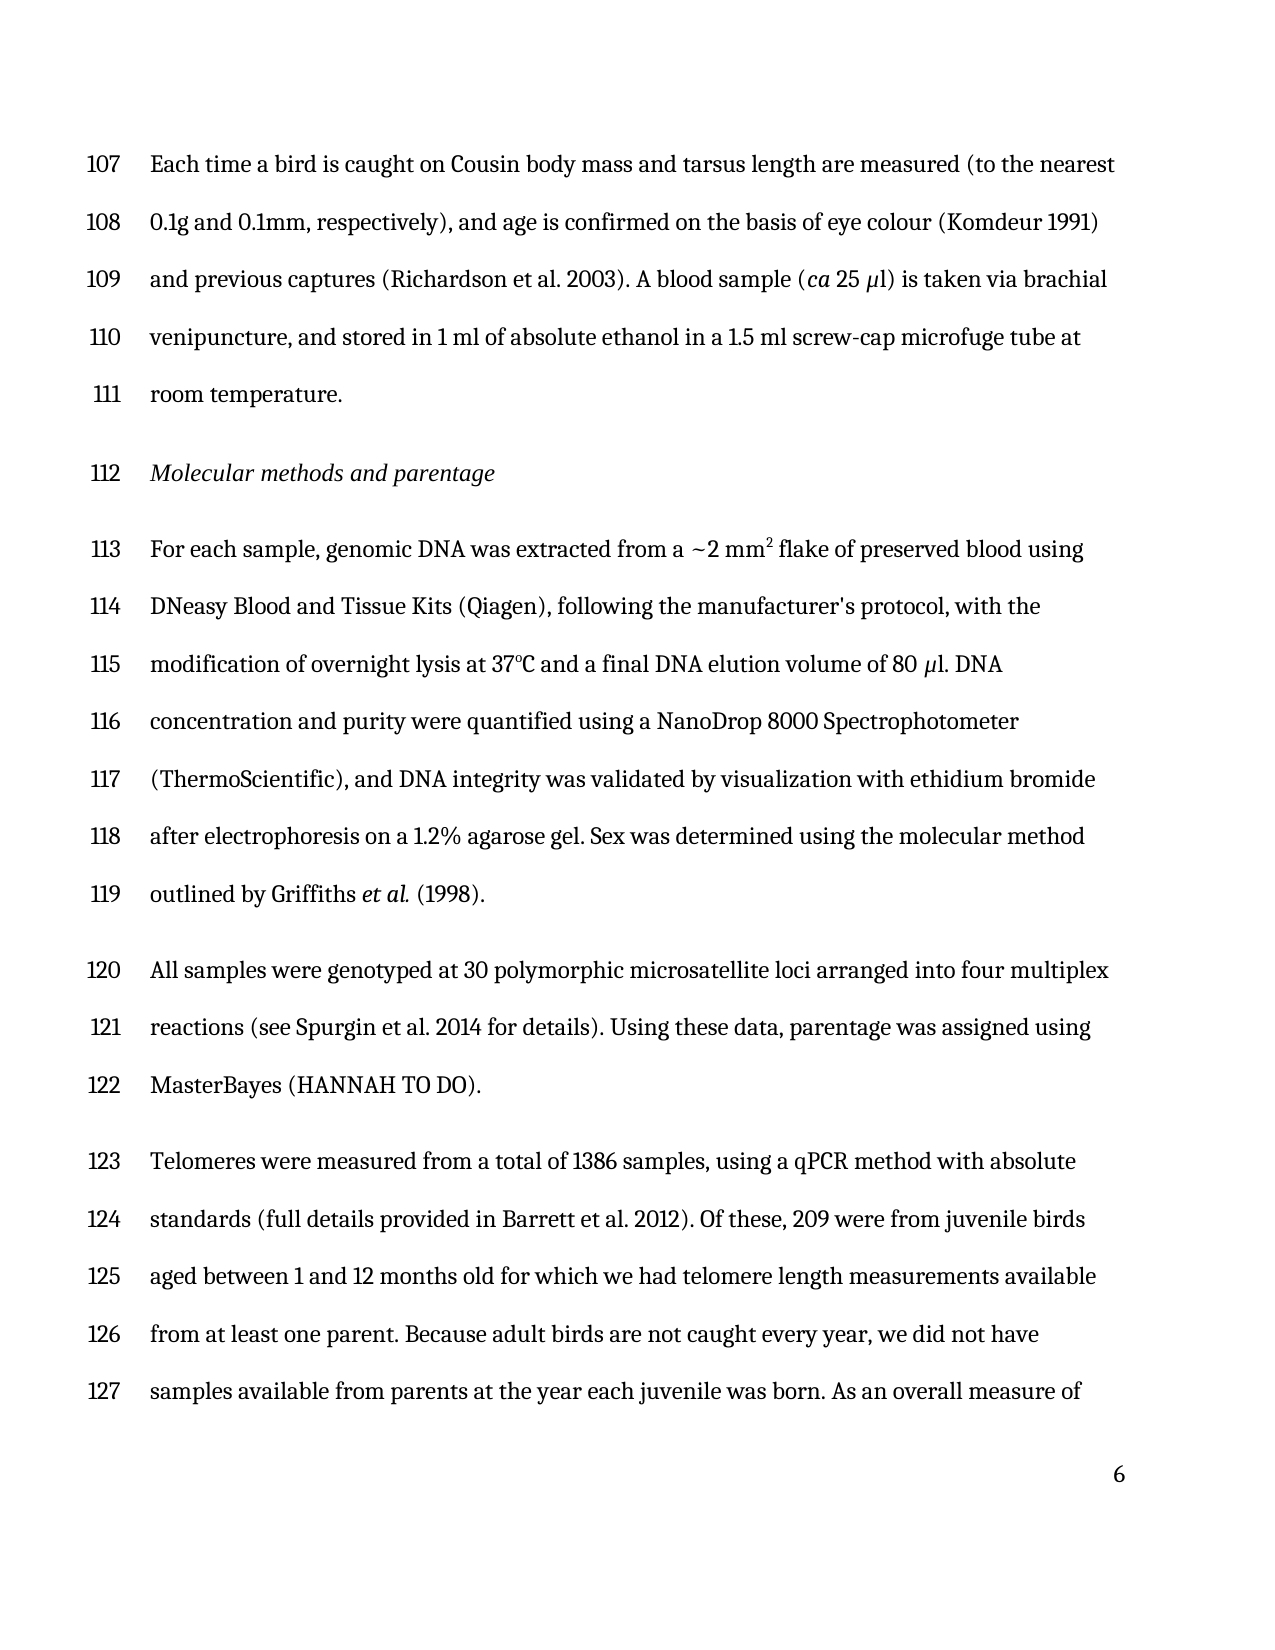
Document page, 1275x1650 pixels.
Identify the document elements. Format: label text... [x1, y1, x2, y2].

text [150, 1147, 1125, 1406]
text For each sample, genomic DNA was extracted from a ~2 mm2 flake of preserved blood using DNeasy Blood and Tissue Kits (Qiagen), following the manufacturer's protocol, with the modification of overnight lysis at 37oC and a final DNA elution volume of 80 l. DNA concentration and purity were quantified using a NanoDrop 8000 Spectrophotometer (ThermoScientific), and DNA integrity was validated by visualization with ethidium bromide after electrophoresis on a 1.2% agarose gel. Sex was determined using the molecular method outlined by Griffiths et al. (1998). [150, 534, 1125, 908]
text Each time a bird is caught on Cousin body mass and tarsus length are measured (to the nearest 0.1g and 0.1mm, respectively), and age is confirmed on the basis of eye colour (Komdeur 1991) and previous captures (Richardson et al. 2003). A blood sample (ca 25 l) is taken via brachial venipuncture, and stored in 1 ml of absolute ethanol in a 1.5 ml screw-cap microfuge tube at room temperature. [150, 150, 1125, 409]
text All samples were genotyped at 30 polymorphic microsatellite loci arranged into four multiplex reactions (see Spurgin et al. 2014 for details). Using these data, parentage was assigned using MasterBayes (HANNAH TO DO). [150, 956, 1125, 1099]
subtitle Molecular methods and parentage [150, 458, 1125, 487]
